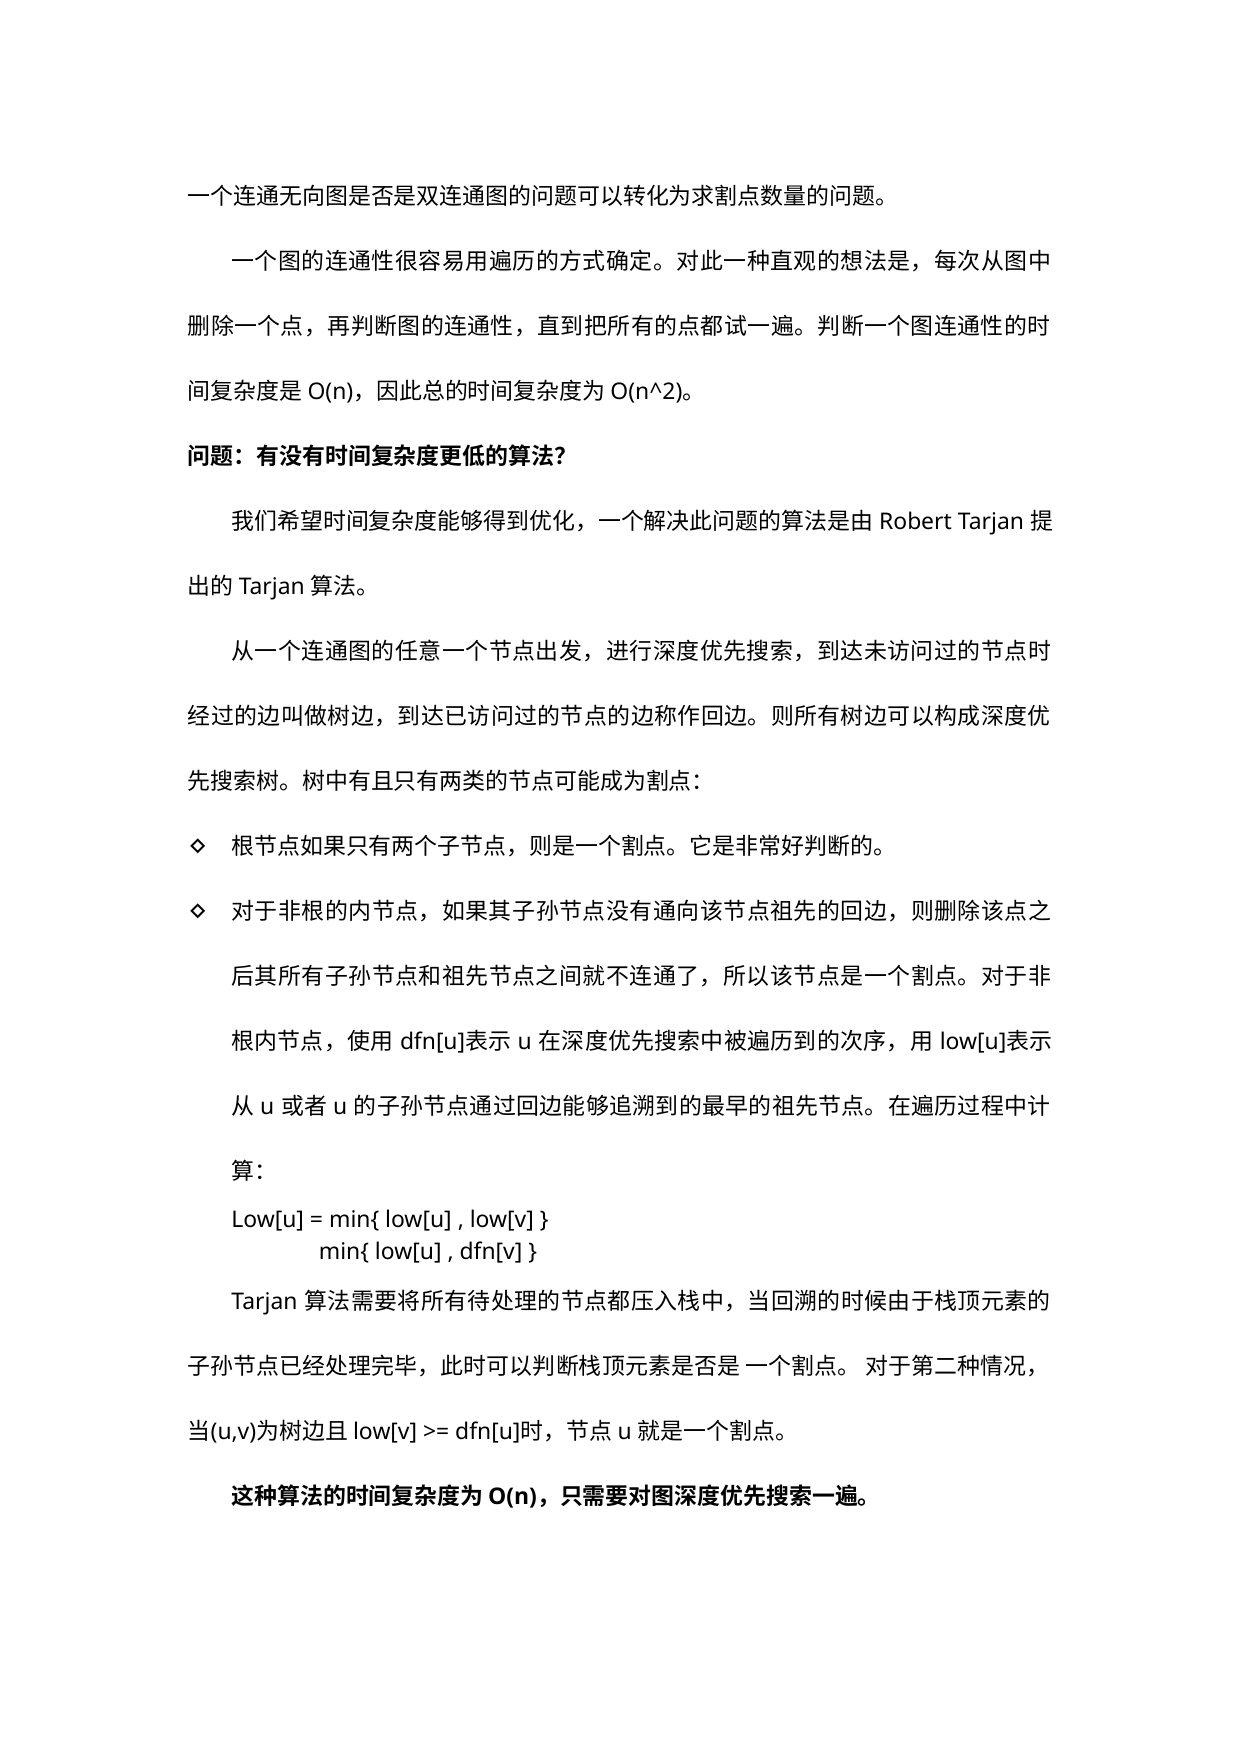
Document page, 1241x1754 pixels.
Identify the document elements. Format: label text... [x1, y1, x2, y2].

text Low[u] = min{ low[u] , low[v] } [187, 1202, 1053, 1234]
text 我们希望时间复杂度能够得到优化，一个解决此问题的算法是由 Robert Tarjan 提出的 Tarjan 算法。 [187, 487, 1053, 617]
text 从一个连通图的任意一个节点出发，进行深度优先搜索，到达未访问过的节点时经过的边叫做树边，到达已访问过的节点的边称作回边。则所有树边可以构成深度优先搜索树。树中有且只有两类的节点可能成为割点： [187, 617, 1053, 812]
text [187, 162, 1053, 227]
list 对于非根的内节点，如果其子孙节点没有通向该节点祖先的回边，则删除该点之后其所有子孙节点和祖先节点之间就不连通了，所以该节点是一个割点。对于非根内节点，使用 dfn[u]表示 u 在深度优先搜索中被遍历到的次序，用 low[u]表示从 u 或者 u 的子孙节点通过回边能够追溯到的最早的祖先节点。在遍历过程中计算： [187, 877, 1053, 1202]
list 根节点如果只有两个子节点，则是一个割点。它是非常好判断的。 [187, 812, 1053, 877]
text min{ low[u] , dfn[v] } [187, 1234, 1053, 1267]
text Tarjan 算法需要将所有待处理的节点都压入栈中，当回溯的时候由于栈顶元素的子孙节点已经处理完毕，此时可以判断栈顶元素是否是 一个割点。 对于第二种情况，当(u,v)为树边且 low[v] >= dfn[u]时，节点 u 就是一个割点。 [187, 1267, 1053, 1462]
text 这种算法的时间复杂度为O(n)，只需要对图深度优先搜索一遍。 [187, 1462, 1053, 1527]
text 一个图的连通性很容易用遍历的方式确定。对此一种直观的想法是，每次从图中删除一个点，再判断图的连通性，直到把所有的点都试一遍。判断一个图连通性的时间复杂度是 O(n)，因此总的时间复杂度为 O(n^2)。 [187, 227, 1053, 422]
text 问题：有没有时间复杂度更低的算法？ [187, 422, 1053, 487]
